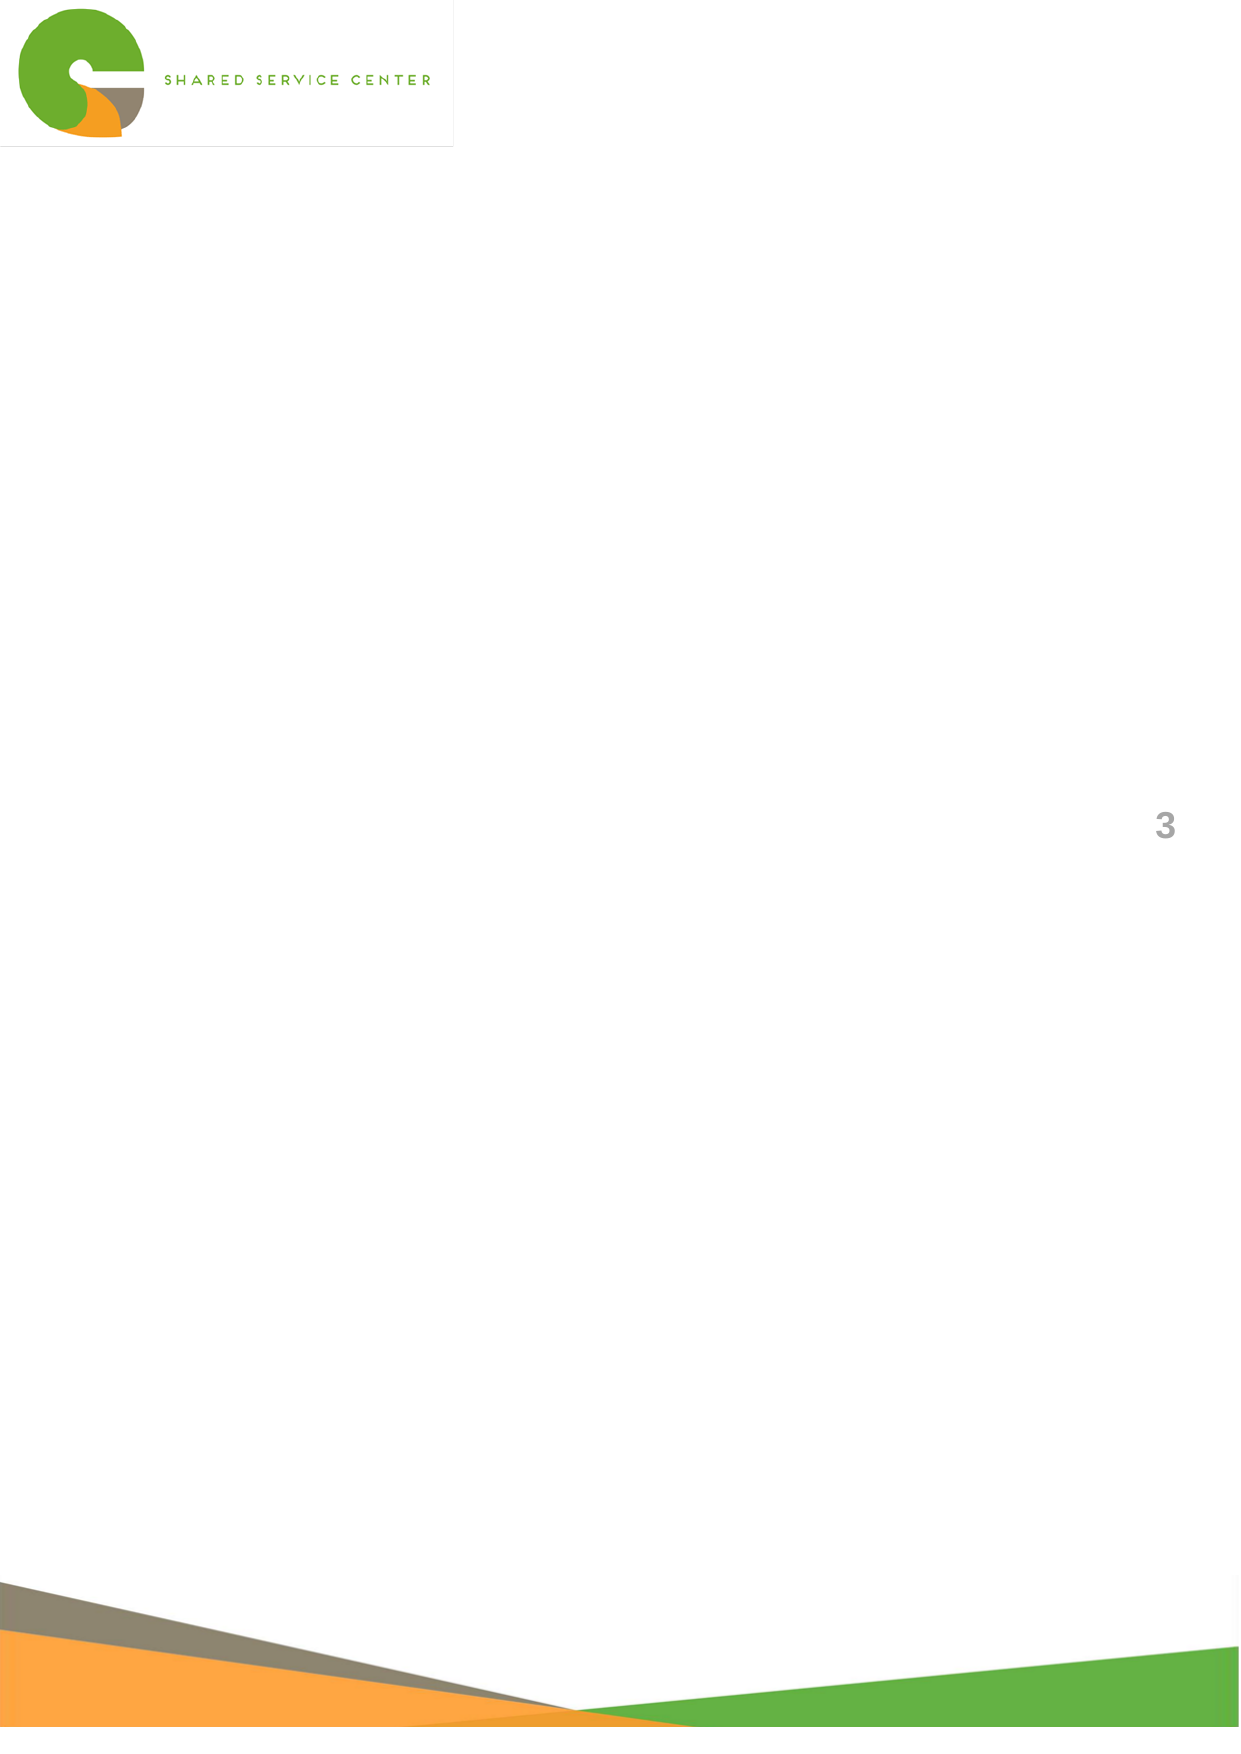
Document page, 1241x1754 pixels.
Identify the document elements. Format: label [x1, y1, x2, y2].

picture [0, 0, 454, 147]
picture [0, 1575, 1239, 1727]
